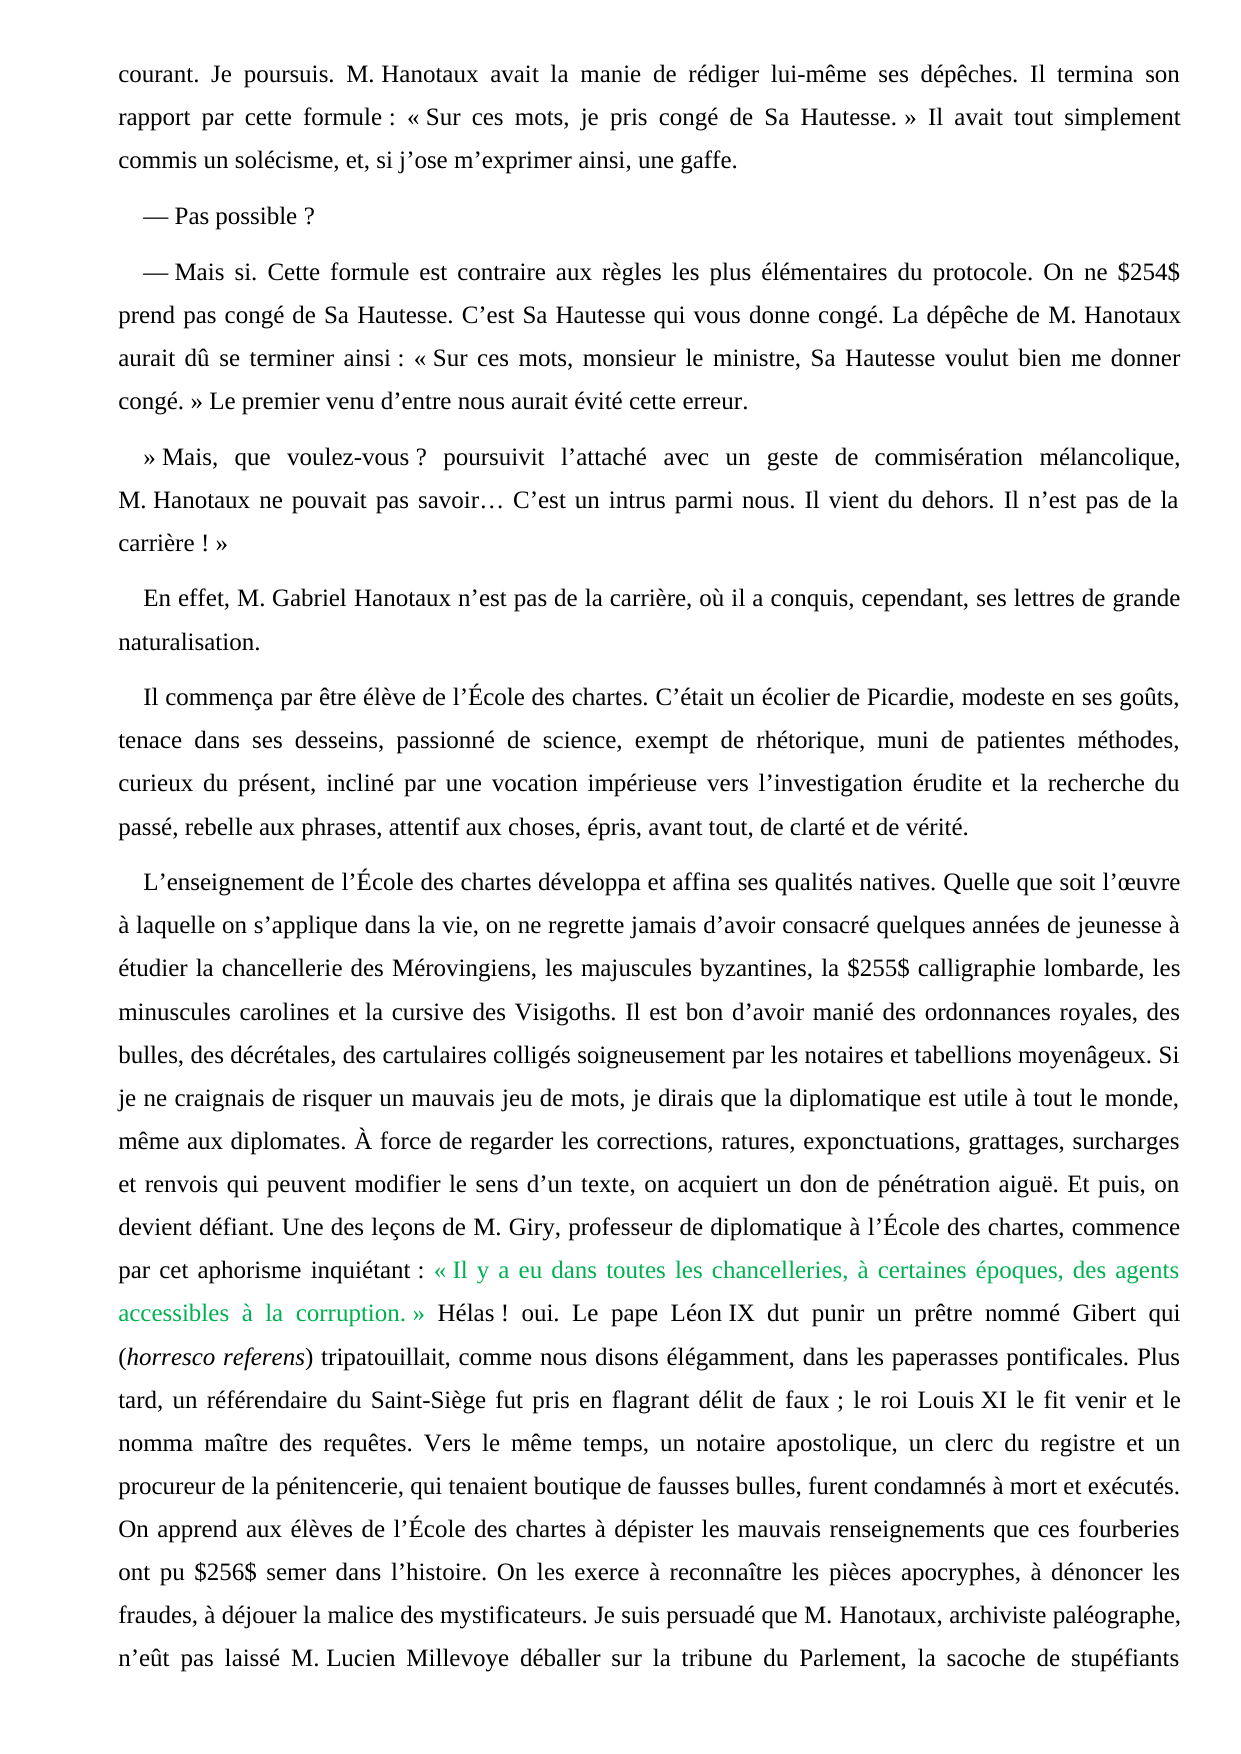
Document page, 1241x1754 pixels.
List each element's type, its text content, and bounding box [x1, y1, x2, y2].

text — Mais si. Cette formule est contraire aux règles les plus élémentaires du protocole. On ne $254$ prend pas congé de Sa Hautesse. C’est Sa Hautesse qui vous donne congé. La dépêche de M. Hanotaux aurait dû se terminer ainsi : « Sur ces mots, monsieur le ministre, Sa Hautesse voulut bien me donner congé. » Le premier venu d’entre nous aurait évité cette erreur. [118, 257, 1181, 415]
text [118, 59, 1181, 174]
text » Mais, que voulez-vous ? poursuivit l’attaché avec un geste de commisération mélancolique, M. Hanotaux ne pouvait pas savoir… C’est un intrus parmi nous. Il vient du dehors. Il n’est pas de la carrière ! » [118, 442, 1181, 557]
text Il commença par être élève de l’École des chartes. C’était un écolier de Picardie, modeste en ses goûts, tenace dans ses desseins, passionné de science, exempt de rhétorique, muni de patientes méthodes, curieux du présent, incliné par une vocation impérieuse vers l’investigation érudite et la recherche du passé, rebelle aux phrases, attentif aux choses, épris, avant tout, de clarté et de vérité. [118, 682, 1181, 840]
text — Pas possible ? [118, 201, 1181, 230]
text En effet, M. Gabriel Hanotaux n’est pas de la carrière, où il a conquis, cependant, ses lettres de grande naturalisation. [118, 583, 1181, 655]
